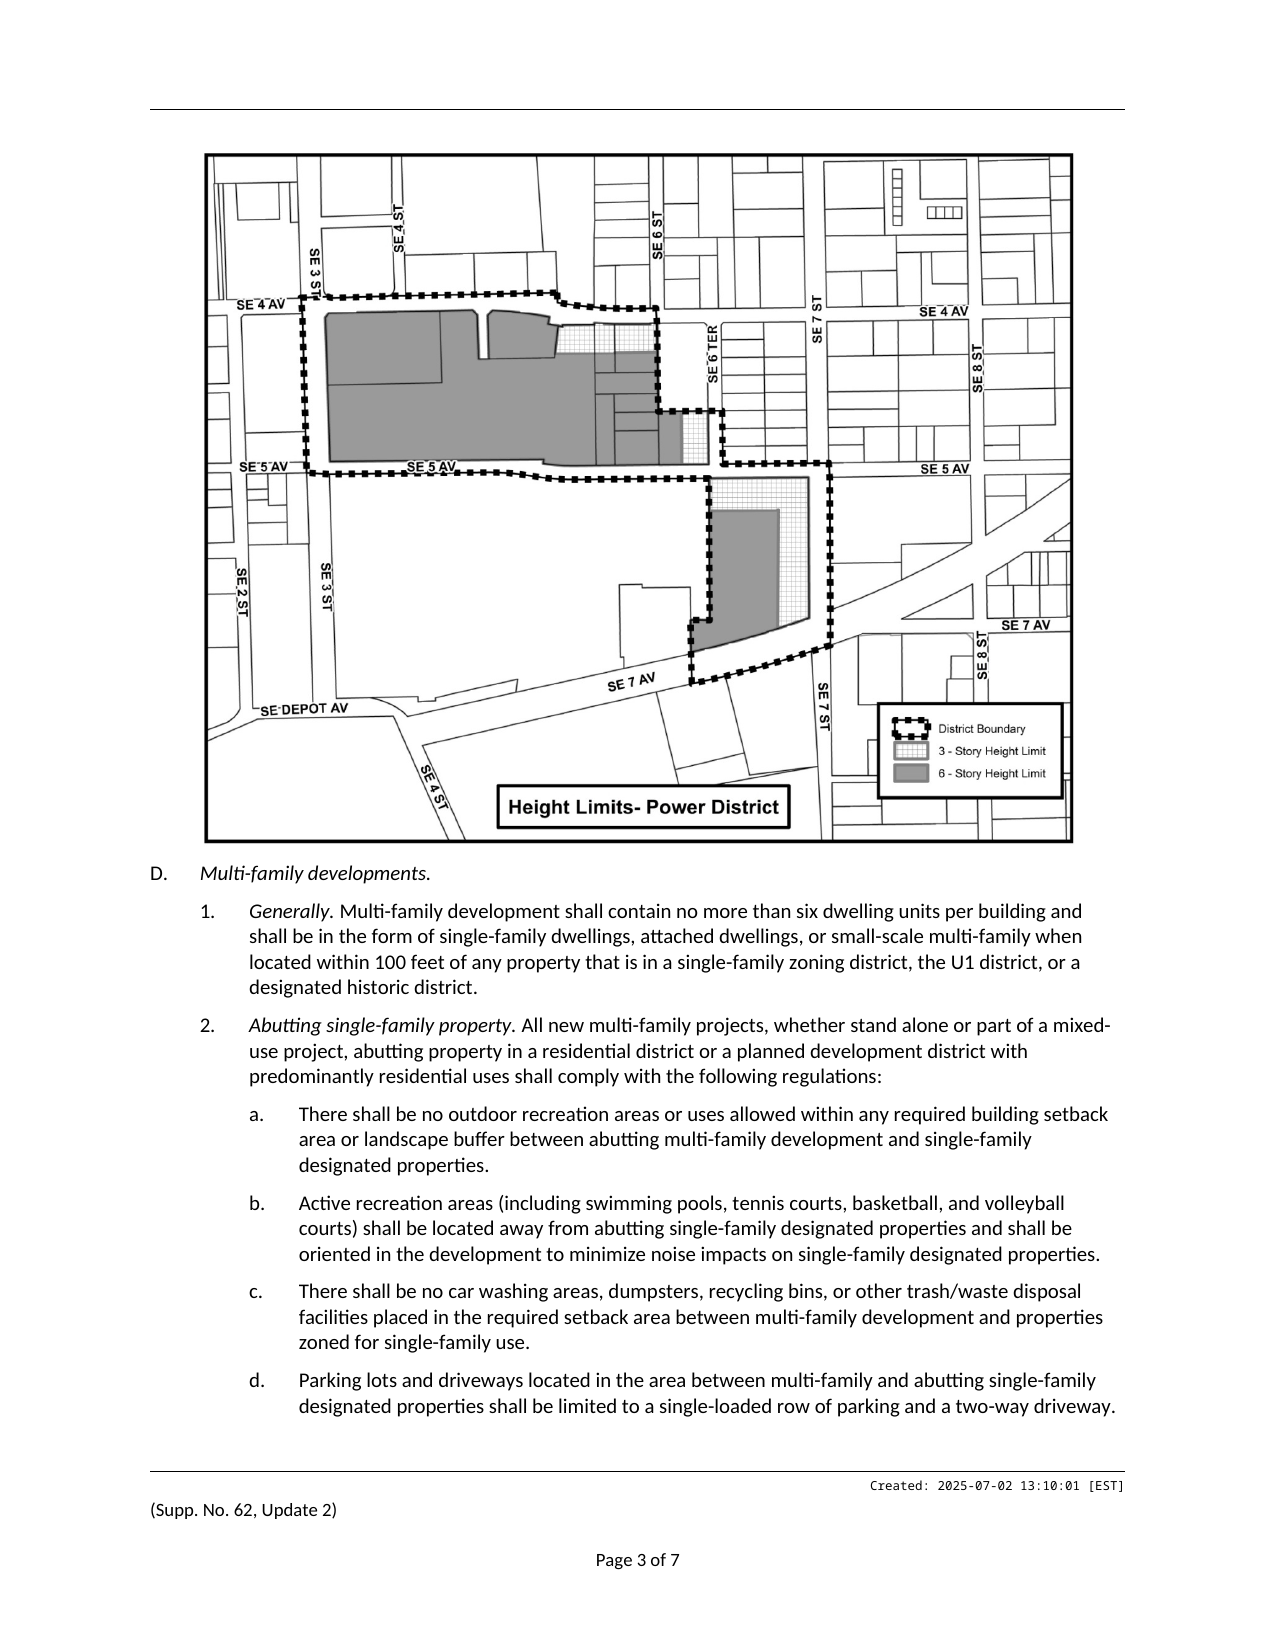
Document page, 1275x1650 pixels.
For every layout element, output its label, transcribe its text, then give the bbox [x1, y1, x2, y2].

list 1. Generally. Multi-family development shall contain no more than six dwelling units per building and shall be in the form of single-family dwellings, attached dwellings, or small-scale multi-family when located within 100 feet of any property that is in a single-family zoning district, the U1 district, or a designated historic district. [199, 898, 1125, 1000]
list 2. Abutting single-family property. All new multi-family projects, whether stand alone or part of a mixed-use project, abutting property in a residential district or a planned development district with predominantly residential uses shall comply with the following regulations: [199, 1012, 1125, 1089]
list c. There shall be no car washing areas, dumpsters, recycling bins, or other trash/waste disposal facilities placed in the required setback area between multi-family development and properties zoned for single-family use. [249, 1279, 1125, 1355]
list b. Active recreation areas (including swimming pools, tennis courts, basketball, and volleyball courts) shall be located away from abutting single-family designated properties and shall be oriented in the development to minimize noise impacts on single-family designated properties. [249, 1190, 1125, 1266]
picture [200, 150, 1075, 848]
list D. Multi-family developments. [150, 860, 1125, 886]
list a. There shall be no outdoor recreation areas or uses allowed within any required building setback area or landscape buffer between abutting multi-family development and single-family designated properties. [249, 1101, 1125, 1177]
list d. Parking lots and driveways located in the area between multi-family and abutting single-family designated properties shall be limited to a single-loaded row of parking and a two-way driveway. [249, 1367, 1125, 1418]
